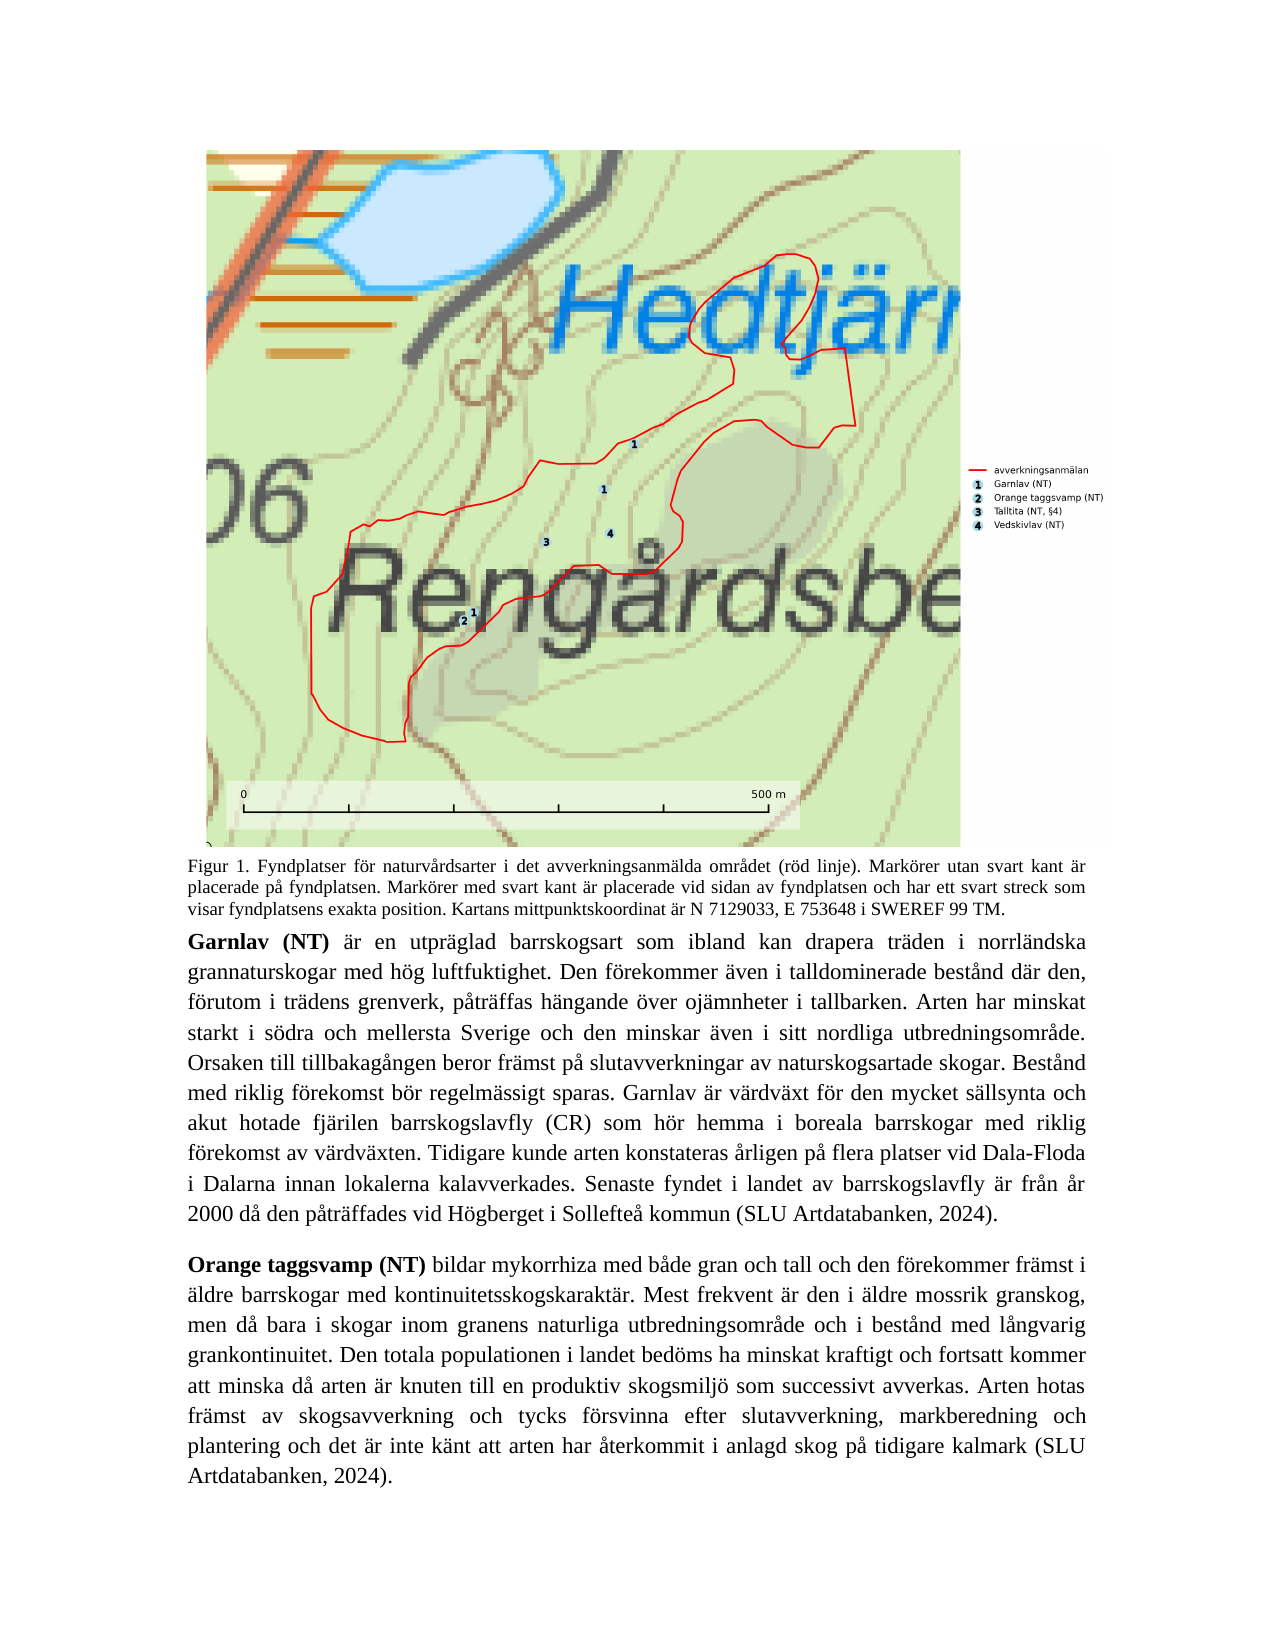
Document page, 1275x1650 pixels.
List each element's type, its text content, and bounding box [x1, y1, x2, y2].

text Garnlav (NT) är en utpräglad barrskogsart som ibland kan drapera träden i norrländska grannaturskogar med hög luftfuktighet. Den förekommer även i talldominerade bestånd där den, förutom i trädens grenverk, påträffas hängande över ojämnheter i tallbarken. Arten har minskat starkt i södra och mellersta Sverige och den minskar även i sitt nordliga utbredningsområde. Orsaken till tillbakagången beror främst på slutavverkningar av naturskogsartade skogar. Bestånd med riklig förekomst bör regelmässigt sparas. Garnlav är värdväxt för den mycket sällsynta och akut hotade fjärilen barrskogslavfly (CR) som hör hemma i boreala barrskogar med riklig förekomst av värdväxten. Tidigare kunde arten konstateras årligen på flera platser vid Dala-Floda i Dalarna innan lokalerna kalavverkades. Senaste fyndet i landet av barrskogslavfly är från år 2000 då den påträffades vid Högberget i Sollefteå kommun (SLU Artdatabanken, 2024). [187, 928, 1087, 1226]
text Orange taggsvamp (NT) bildar mykorrhiza med både gran och tall och den förekommer främst i äldre barrskogar med kontinuitetsskogskaraktär. Mest frekvent är den i äldre mossrik granskog, men då bara i skogar inom granens naturliga utbredningsområde och i bestånd med långvarig grankontinuitet. Den totala populationen i landet bedöms ha minskat kraftigt och fortsatt kommer att minska då arten är knuten till en produktiv skogsmiljö som successivt avverkas. Arten hotas främst av skogsavverkning och tycks försvinna efter slutavverkning, markberedning och plantering och det är inte känt att arten har återkommit i anlagd skog på tidigare kalmark (SLU Artdatabanken, 2024). [187, 1251, 1087, 1489]
text Figur 1. Fyndplatser för naturvårdsarter i det avverkningsanmälda området (röd linje). Markörer utan svart kant är placerade på fyndplatsen. Markörer med svart kant är placerade vid sidan av fyndplatsen och har ett svart streck som visar fyndplatsens exakta position. Kartans mittpunktskoordinat är N 7129033, E 753648 i SWEREF 99 TM. [187, 855, 1087, 919]
picture [206, 150, 1107, 847]
